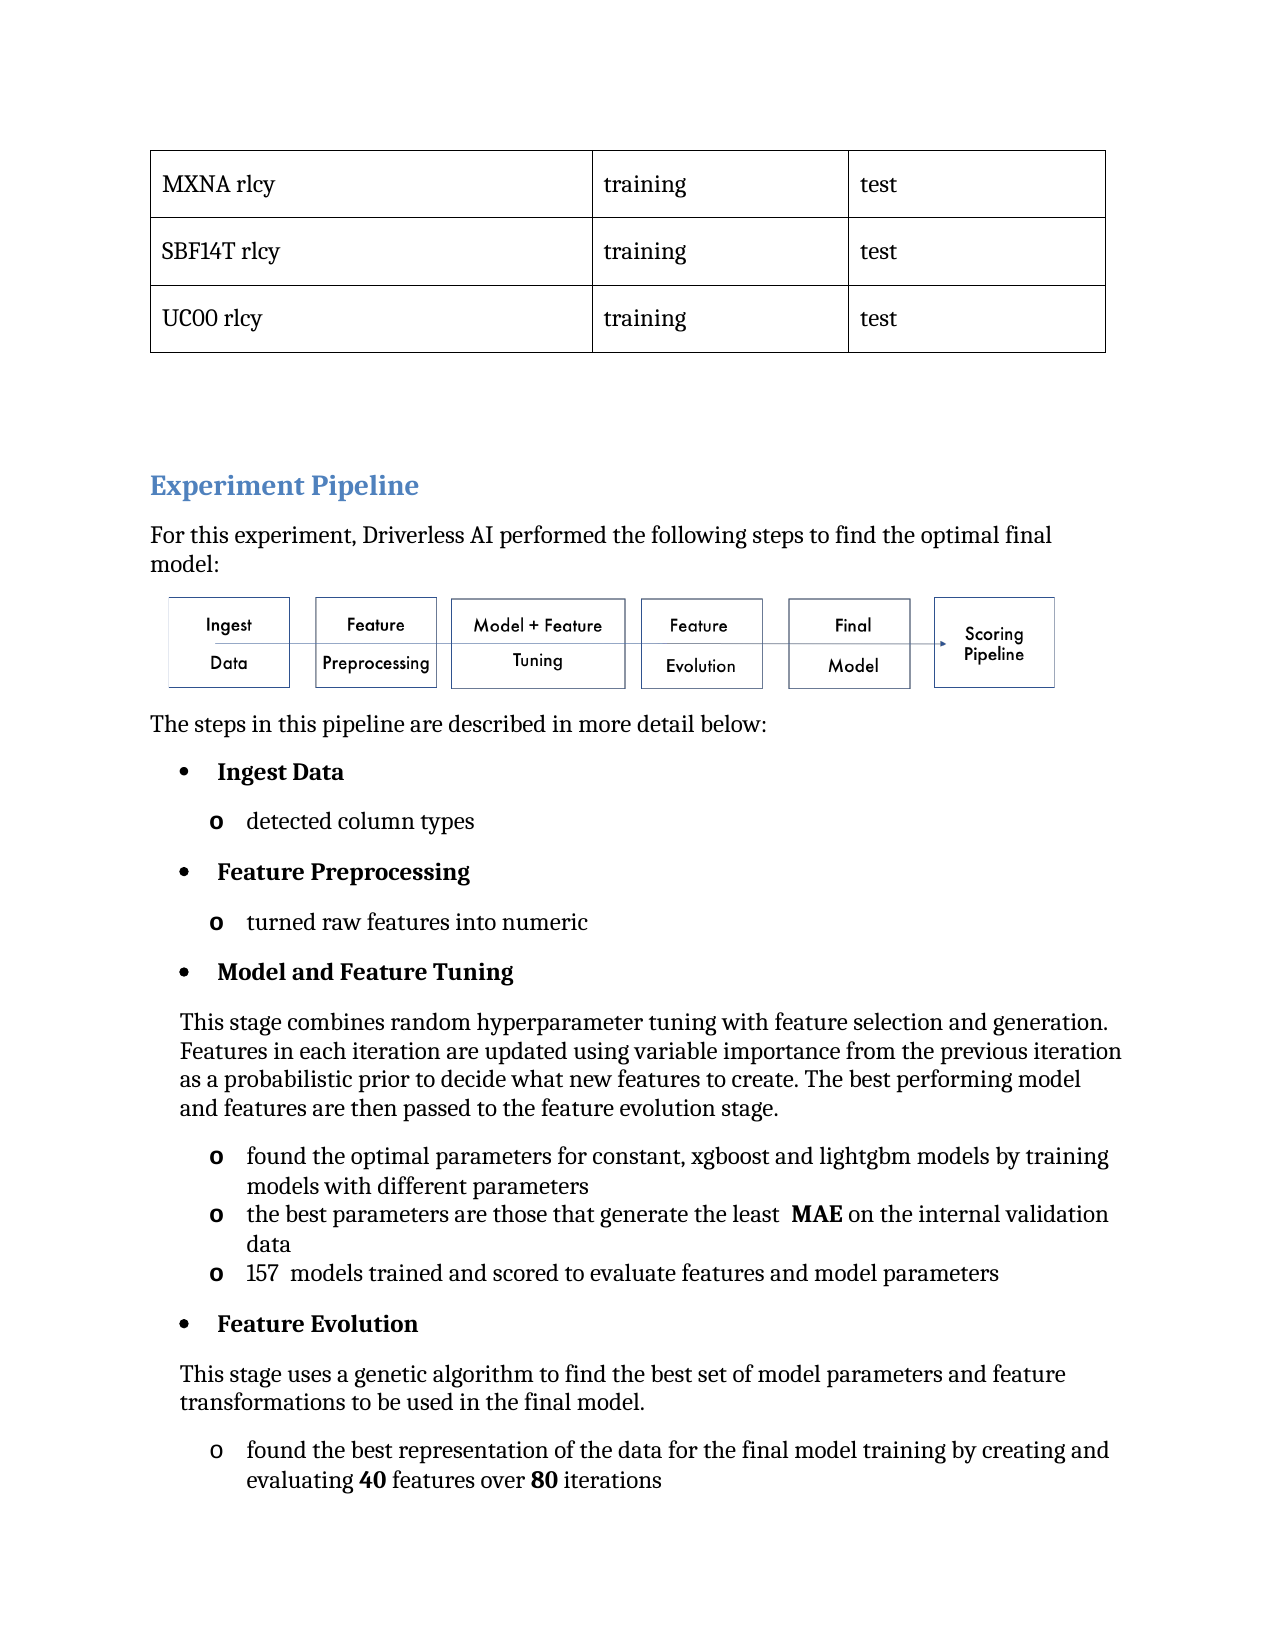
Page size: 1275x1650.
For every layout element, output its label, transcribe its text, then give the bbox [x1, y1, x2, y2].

table_cell SBF14T rlcy [151, 218, 592, 284]
table_cell test [849, 151, 1105, 217]
table_cell training [593, 218, 848, 284]
text For this experiment, Driverless AI performed the following steps to find the optimal final model: [150, 521, 1125, 578]
list the best parameters are those that generate the least MAE on the internal validation data [209, 1200, 1125, 1259]
subtitle Experiment Pipeline [150, 469, 1125, 502]
list turned raw features into numeric [209, 907, 1125, 937]
list found the best representation of the data for the final model training by creating and evaluating 40 features over 80 iterations [209, 1436, 1125, 1494]
table_cell test [849, 286, 1105, 352]
list found the optimal parameters for constant, xgboost and lightgbm models by training models with different parameters [209, 1142, 1125, 1200]
text The steps in this pipeline are described in more detail below: [150, 710, 1125, 739]
table_cell training [593, 286, 848, 352]
text This stage combines random hyperparameter tuning with feature selection and generation. Features in each iteration are updated using variable importance from the previous iteration as a probabilistic prior to decide what new features to create. The best performing model and features are then passed to the feature evolution stage. [179, 1008, 1125, 1123]
list detected column types [209, 807, 1125, 837]
text This stage uses a genetic algorithm to find the best set of model parameters and feature transformations to be used in the final model. [179, 1359, 1125, 1417]
picture [168, 597, 1055, 689]
list Feature Preprocessing [179, 858, 1125, 887]
list 157 models trained and scored to evaluate features and model parameters [209, 1259, 1125, 1289]
table_cell test [849, 218, 1105, 284]
table_cell MXNA rlcy [151, 151, 592, 217]
list Ingest Data [179, 757, 1125, 786]
table_cell UC00 rlcy [151, 286, 592, 352]
list Feature Evolution [179, 1310, 1125, 1339]
table_cell training [593, 151, 848, 217]
list Model and Feature Tuning [179, 958, 1125, 987]
